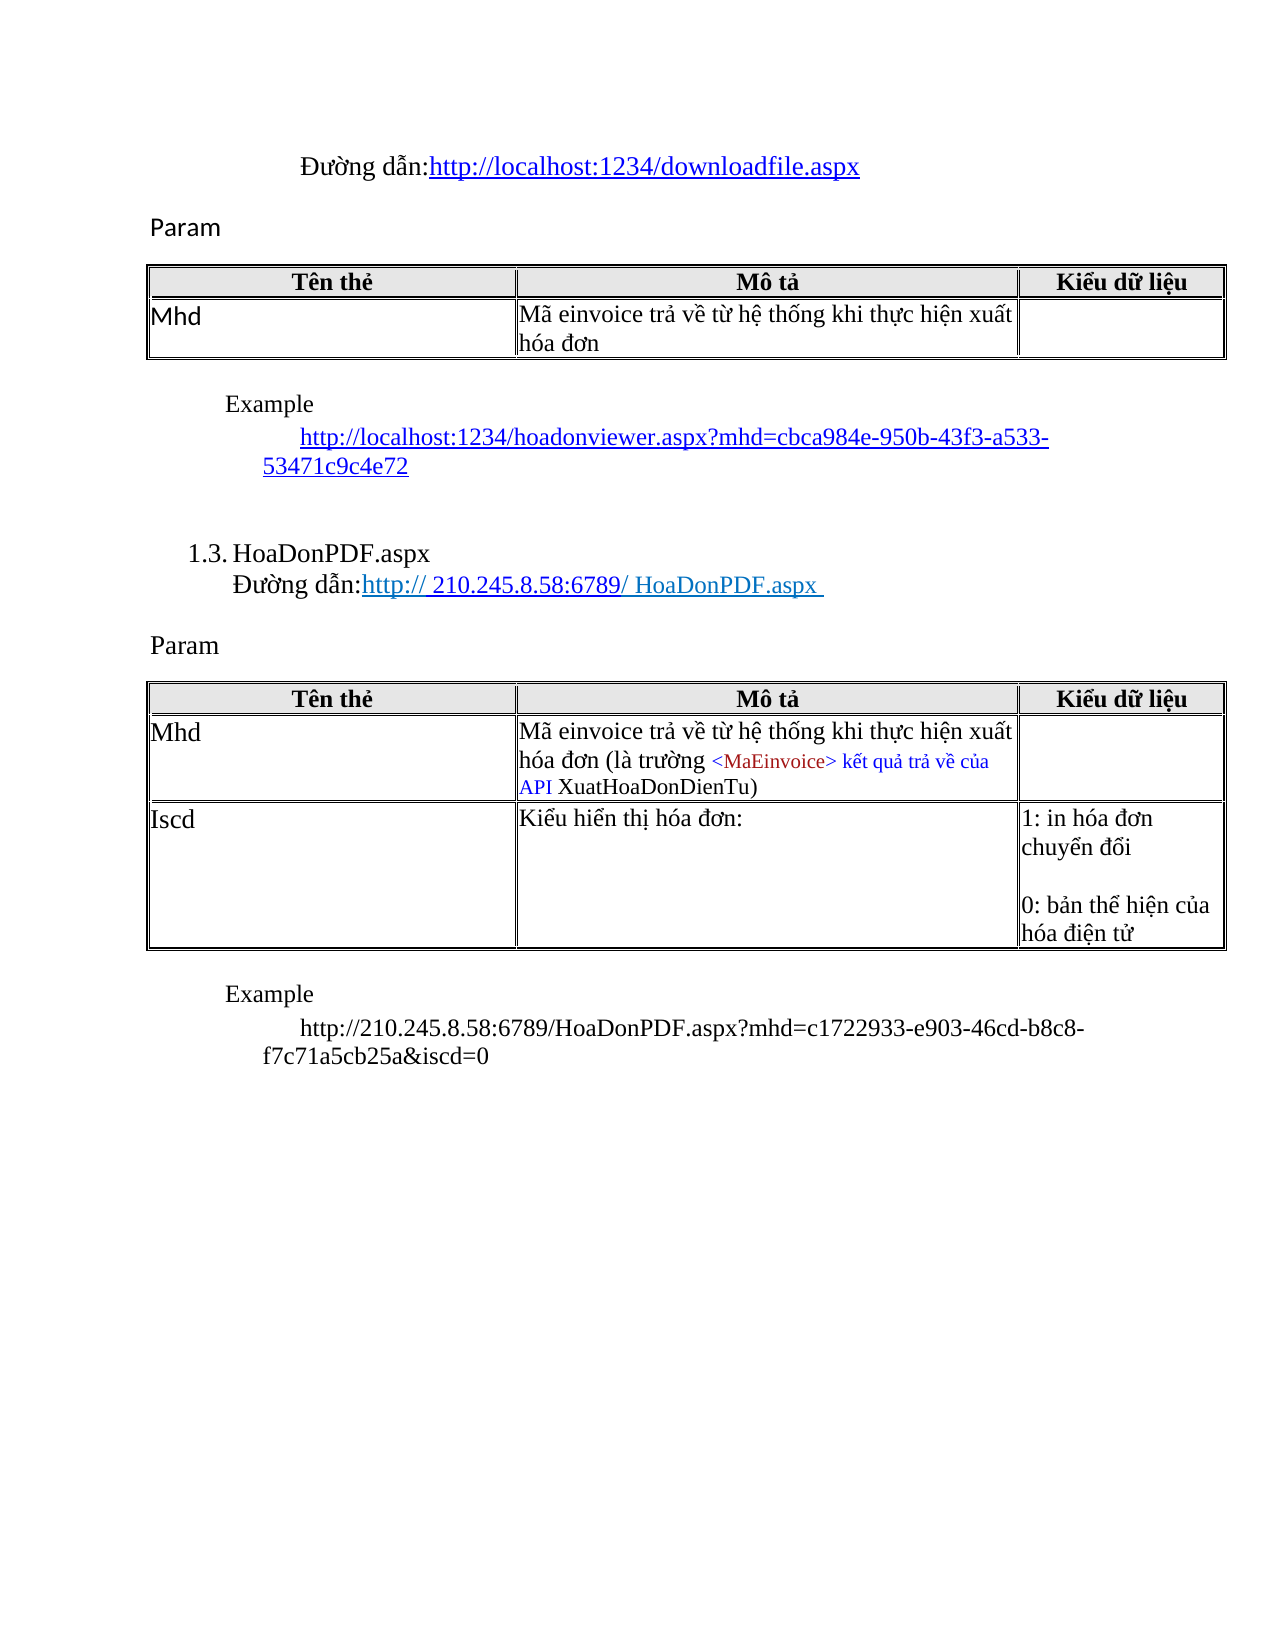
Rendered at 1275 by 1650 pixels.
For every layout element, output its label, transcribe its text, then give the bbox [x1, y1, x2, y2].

table_cell Mhd [148, 713, 516, 800]
text Param [150, 210, 1125, 243]
table_header Mô tả [516, 268, 1019, 296]
table_cell Mã einvoice trả về từ hệ thống khi thực hiện xuất hóa đơn [516, 300, 1019, 357]
list Đường dẫn:http:// 210.245.8.58:6789/ HoaDonPDF.aspx [232, 568, 1125, 599]
list http://210.245.8.58:6789/HoaDonPDF.aspx?mhd=c1722933-e903-46cd-b8c8-f7c71a5cb25a&iscd=0 [262, 1013, 1125, 1070]
list Đường dẫn:http://localhost:1234/downloadfile.aspx [262, 150, 1125, 181]
list http://localhost:1234/hoadonviewer.aspx?mhd=cbca984e-950b-43f3-a533-53471c9c4e72 [262, 422, 1125, 480]
list HoaDonPDF.aspx [187, 537, 1125, 568]
text Param [150, 629, 1125, 660]
list Example [225, 979, 1125, 1008]
table_header Tên thẻ [150, 268, 516, 296]
table_cell Mã einvoice trả về từ hệ thống khi thực hiện xuất hóa đơn (là trường <MaEinvoice> kết quả trả về của API XuatHoaDonDienTu) [518, 716, 1017, 800]
table_header Kiểu dữ liệu [1019, 268, 1223, 296]
table_header Kiểu dữ liệu [1019, 684, 1223, 713]
table_cell [1019, 713, 1225, 800]
table_cell Mhd [150, 296, 516, 357]
table_cell Iscd [148, 800, 516, 947]
table_cell Kiểu hiển thị hóa đơn: [516, 803, 1019, 947]
table_header Mô tả [516, 684, 1019, 713]
table_header Tên thẻ [150, 684, 516, 713]
table_cell 1: in hóa đơn chuyển đổi 0: bản thể hiện của hóa điện tử [1019, 800, 1225, 947]
table_cell [1019, 296, 1224, 357]
list Example [225, 389, 1125, 418]
